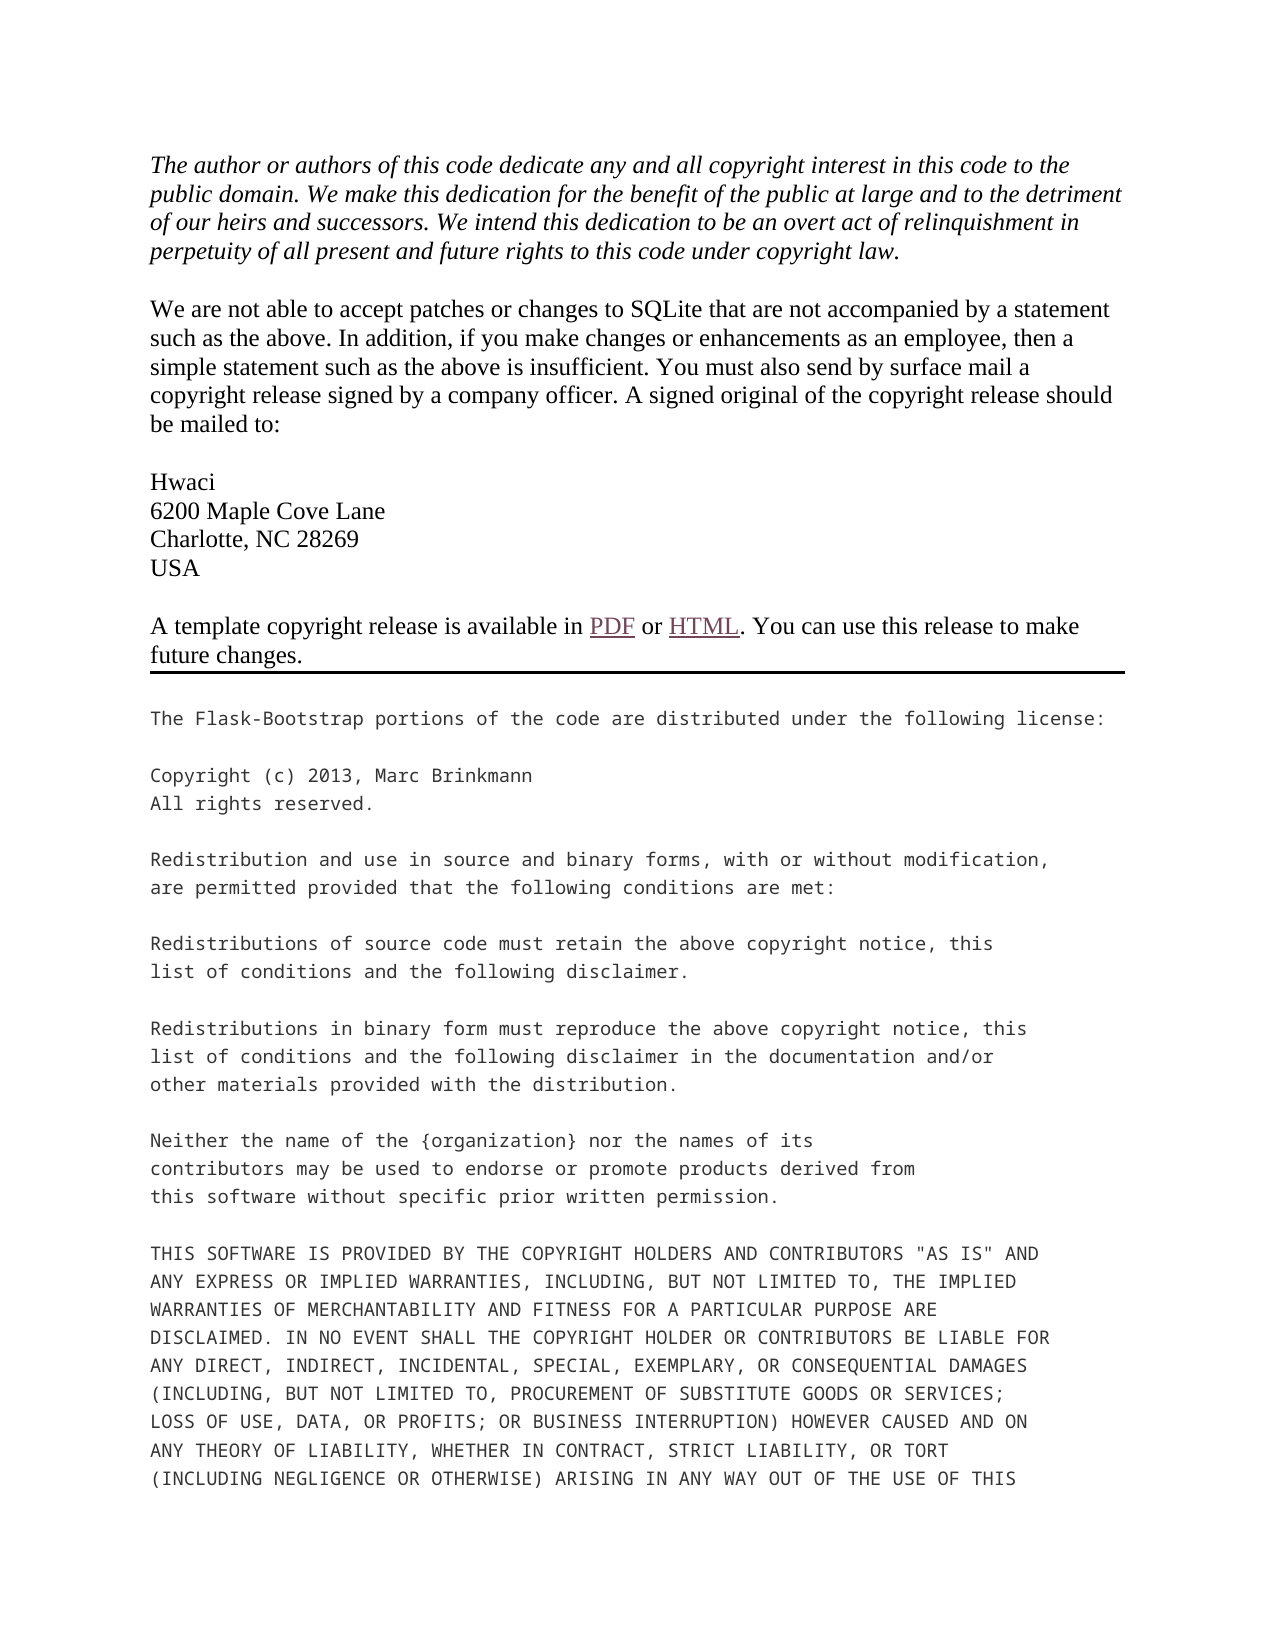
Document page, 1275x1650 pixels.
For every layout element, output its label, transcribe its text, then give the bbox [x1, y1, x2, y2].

text ANY THEORY OF LIABILITY, WHETHER IN CONTRACT, STRICT LIABILITY, OR TORT [150, 1434, 1125, 1462]
text Hwaci 6200 Maple Cove Lane Charlotte, NC 28269 USA [150, 467, 1125, 582]
text LOSS OF USE, DATA, OR PROFITS; OR BUSINESS INTERRUPTION) HOWEVER CAUSED AND ON [150, 1406, 1125, 1434]
text We are not able to accept patches or changes to SQLite that are not accompanied by a statement such as the above. In addition, if you make changes or enhancements as an employee, then a simple statement such as the above is insufficient. You must also send by surface mail a copyright release signed by a company officer. A signed original of the copyright release should be mailed to: [150, 294, 1125, 438]
text Copyright (c) 2013, Marc Brinkmann [150, 759, 1125, 787]
text ANY EXPRESS OR IMPLIED WARRANTIES, INCLUDING, BUT NOT LIMITED TO, THE IMPLIED [150, 1266, 1125, 1294]
text are permitted provided that the following conditions are met: [150, 872, 1125, 900]
text (INCLUDING, BUT NOT LIMITED TO, PROCUREMENT OF SUBSTITUTE GOODS OR SERVICES; [150, 1378, 1125, 1406]
text other materials provided with the distribution. [150, 1069, 1125, 1097]
text Redistributions of source code must retain the above copyright notice, this [150, 928, 1125, 956]
text list of conditions and the following disclaimer in the documentation and/or [150, 1041, 1125, 1069]
text The Flask-Bootstrap portions of the code are distributed under the following license: [150, 703, 1125, 731]
text Redistributions in binary form must reproduce the above copyright notice, this [150, 1012, 1125, 1041]
text WARRANTIES OF MERCHANTABILITY AND FITNESS FOR A PARTICULAR PURPOSE ARE [150, 1294, 1125, 1322]
text list of conditions and the following disclaimer. [150, 956, 1125, 984]
text Redistribution and use in source and binary forms, with or without modification, [150, 844, 1125, 872]
text DISCLAIMED. IN NO EVENT SHALL THE COPYRIGHT HOLDER OR CONTRIBUTORS BE LIABLE FOR [150, 1322, 1125, 1350]
text All rights reserved. [150, 787, 1125, 816]
text A template copyright release is available in PDF or HTML. You can use this release to make future changes. [150, 611, 1125, 671]
text contributors may be used to endorse or promote products derived from [150, 1153, 1125, 1181]
text ANY DIRECT, INDIRECT, INCIDENTAL, SPECIAL, EXEMPLARY, OR CONSEQUENTIAL DAMAGES [150, 1350, 1125, 1378]
text this software without specific prior written permission. [150, 1181, 1125, 1209]
text (INCLUDING NEGLIGENCE OR OTHERWISE) ARISING IN ANY WAY OUT OF THE USE OF THIS [150, 1462, 1125, 1491]
text Neither the name of the {organization} nor the names of its [150, 1125, 1125, 1153]
text The author or authors of this code dedicate any and all copyright interest in this code to the public domain. We make this dedication for the benefit of the public at large and to the detriment of our heirs and successors. We intend this dedication to be an overt act of relinquishment in perpetuity of all present and future rights to this code under copyright law. [150, 150, 1125, 265]
text THIS SOFTWARE IS PROVIDED BY THE COPYRIGHT HOLDERS AND CONTRIBUTORS "AS IS" AND [150, 1237, 1125, 1266]
